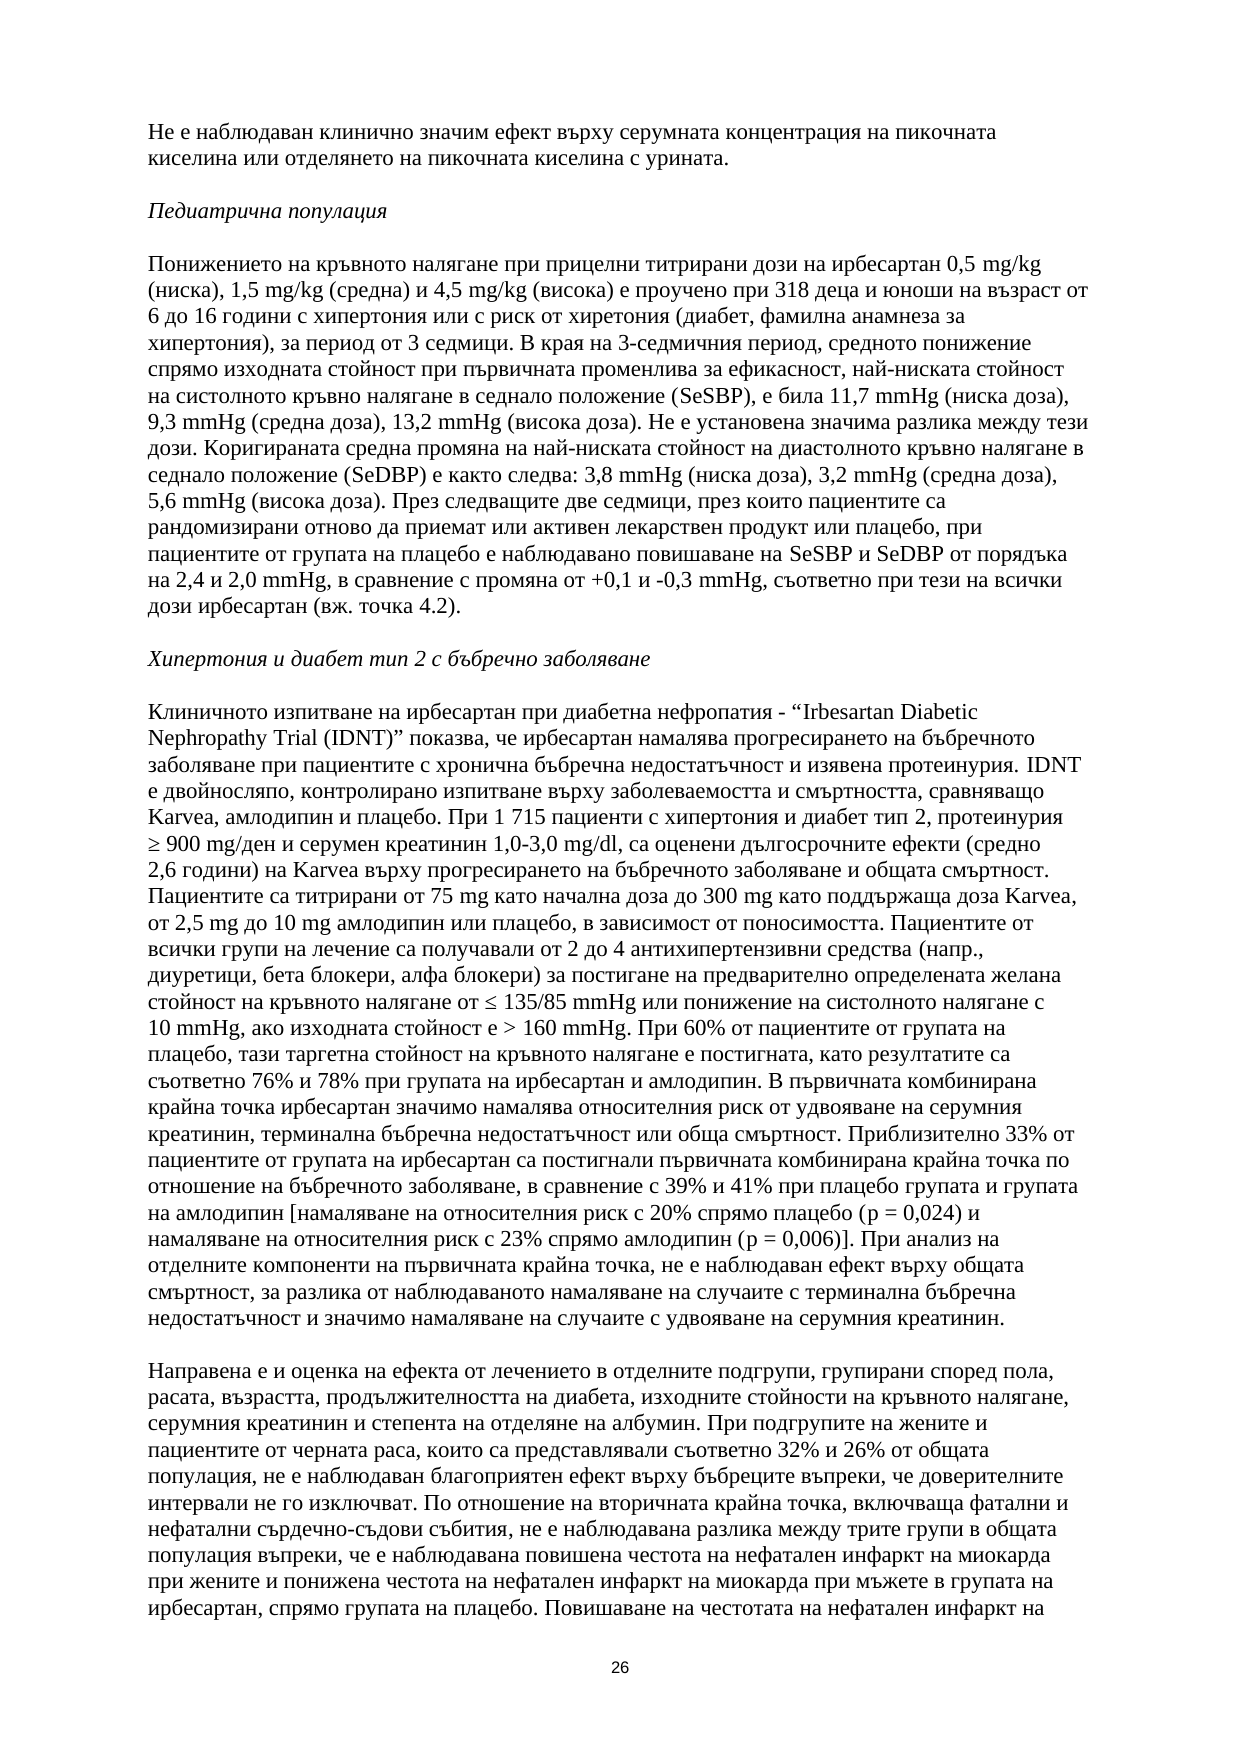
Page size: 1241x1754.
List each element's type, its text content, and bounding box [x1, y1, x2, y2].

text Клиничното изпитване на ирбесартан при диабетна нефропатия - “Irbesartan Diabetic Nephropathy Trial (IDNT)” показва, че ирбесартан намалява прогресирането на бъбречното заболяване при пациентите с хронична бъбречна недостатъчност и изявена протеинурия. IDNT е двойносляпо, контролирано изпитване върху заболеваемостта и смъртността, сравняващо Karvea, aмлодипин и плацебо. При 1 715 пациенти с хипертония и диабет тип 2, протеинурия ≥ 900 mg/ден и серумен креатинин 1,0-3,0 mg/dl, са оценени дългосрочните ефекти (средно 2,6 години) на Karvea върху прогресирането на бъбречното заболяване и общата смъртност. Пациентите са титрирани от 75 mg като начална доза до 300 mg като поддържаща доза Karvea, от 2,5 mg до 10 mg амлодипин или плацебо, в зависимост от поносимостта. Пациентите от всички групи на лечение са получавали от 2 до 4 антихипертензивни средства (напр., диуретици, бета блокери, алфа блокери) за постигане на предварително определената желана стойност на кръвното налягане от ≤ 135/85 mmHg или понижение на систолното налягане с 10 mmHg, ако изходната стойност е > 160 mmHg. При 60% от пациентите от групата на плацебо, тази таргетна стойност на кръвното налягане е постигната, като резултатите са съответно 76% и 78% при групата на ирбесартан и амлодипин. В първичната комбинирана крайна точка ирбесартан значимо намалява относителния риск от удвояване на серумния креатинин, терминална бъбречна недостатъчност или обща смъртност. Приблизително 33% от пациентите от групата на ирбесартан са постигнали първичната комбинирана крайна точка по отношение на бъбречното заболяване, в сравнение с 39% и 41% при плацебо групата и групата на амлодипин [намаляване на относителния риск с 20% спрямо плацебо (p = 0,024) и намаляване на относителния риск с 23% спрямо амлодипин (p = 0,006)]. При анализ на отделните компоненти на първичната крайна точка, не е наблюдаван ефект върху общата смъртност, за разлика от наблюдаваното намаляване на случаите с терминална бъбречна недостатъчност и значимо намаляване на случаите с удвояване на серумния креатинин. [148, 698, 1093, 1330]
text Хипертония и диабет тип 2 с бъбречно заболяване [148, 645, 1093, 672]
text Педиатрична популация [148, 197, 1093, 223]
text Понижението на кръвното налягане при прицелни титрирани дози на ирбесартан 0,5 mg/kg (ниска), 1,5 mg/kg (средна) и 4,5 mg/kg (висока) е проучено при 318 деца и юноши на възраст от 6 до 16 години с хипертония или с риск от хиретония (диабет, фамилна анамнеза за хипертония), за период от 3 седмици. В края на 3-седмичния период, средното понижение спрямо изходната стойност при първичната променлива за ефикасност, най-ниската стойност на систолното кръвно налягане в седнало положение (SeSBP), е била 11,7 mmHg (ниска доза), 9,3 mmHg (средна доза), 13,2 mmHg (висока доза). Не е установена значима разлика между тези дози. Коригираната средна промяна на най-ниската стойност на диастолното кръвно налягане в седнало положение (SeDBP) е както следва: 3,8 mmHg (ниска доза), 3,2 mmHg (средна доза), 5,6 mmHg (висока доза). През следващите две седмици, през които пациентите са рандомизирани отново да приемат или активен лекарствен продукт или плацебо, при пациентите от групата на плацебо е наблюдавано повишаване на SeSBP и SeDBP от порядъка на 2,4 и 2,0 mmHg, в сравнение с промяна от +0,1 и -0,3 mmHg, съответно при тези на всички дози ирбесартан (вж. точка 4.2). [148, 250, 1093, 619]
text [148, 1357, 1093, 1620]
text Не е наблюдаван клинично значим ефект върху серумната концентрация на пикочната киселина или отделянето на пикочната киселина с урината. [148, 118, 1093, 171]
